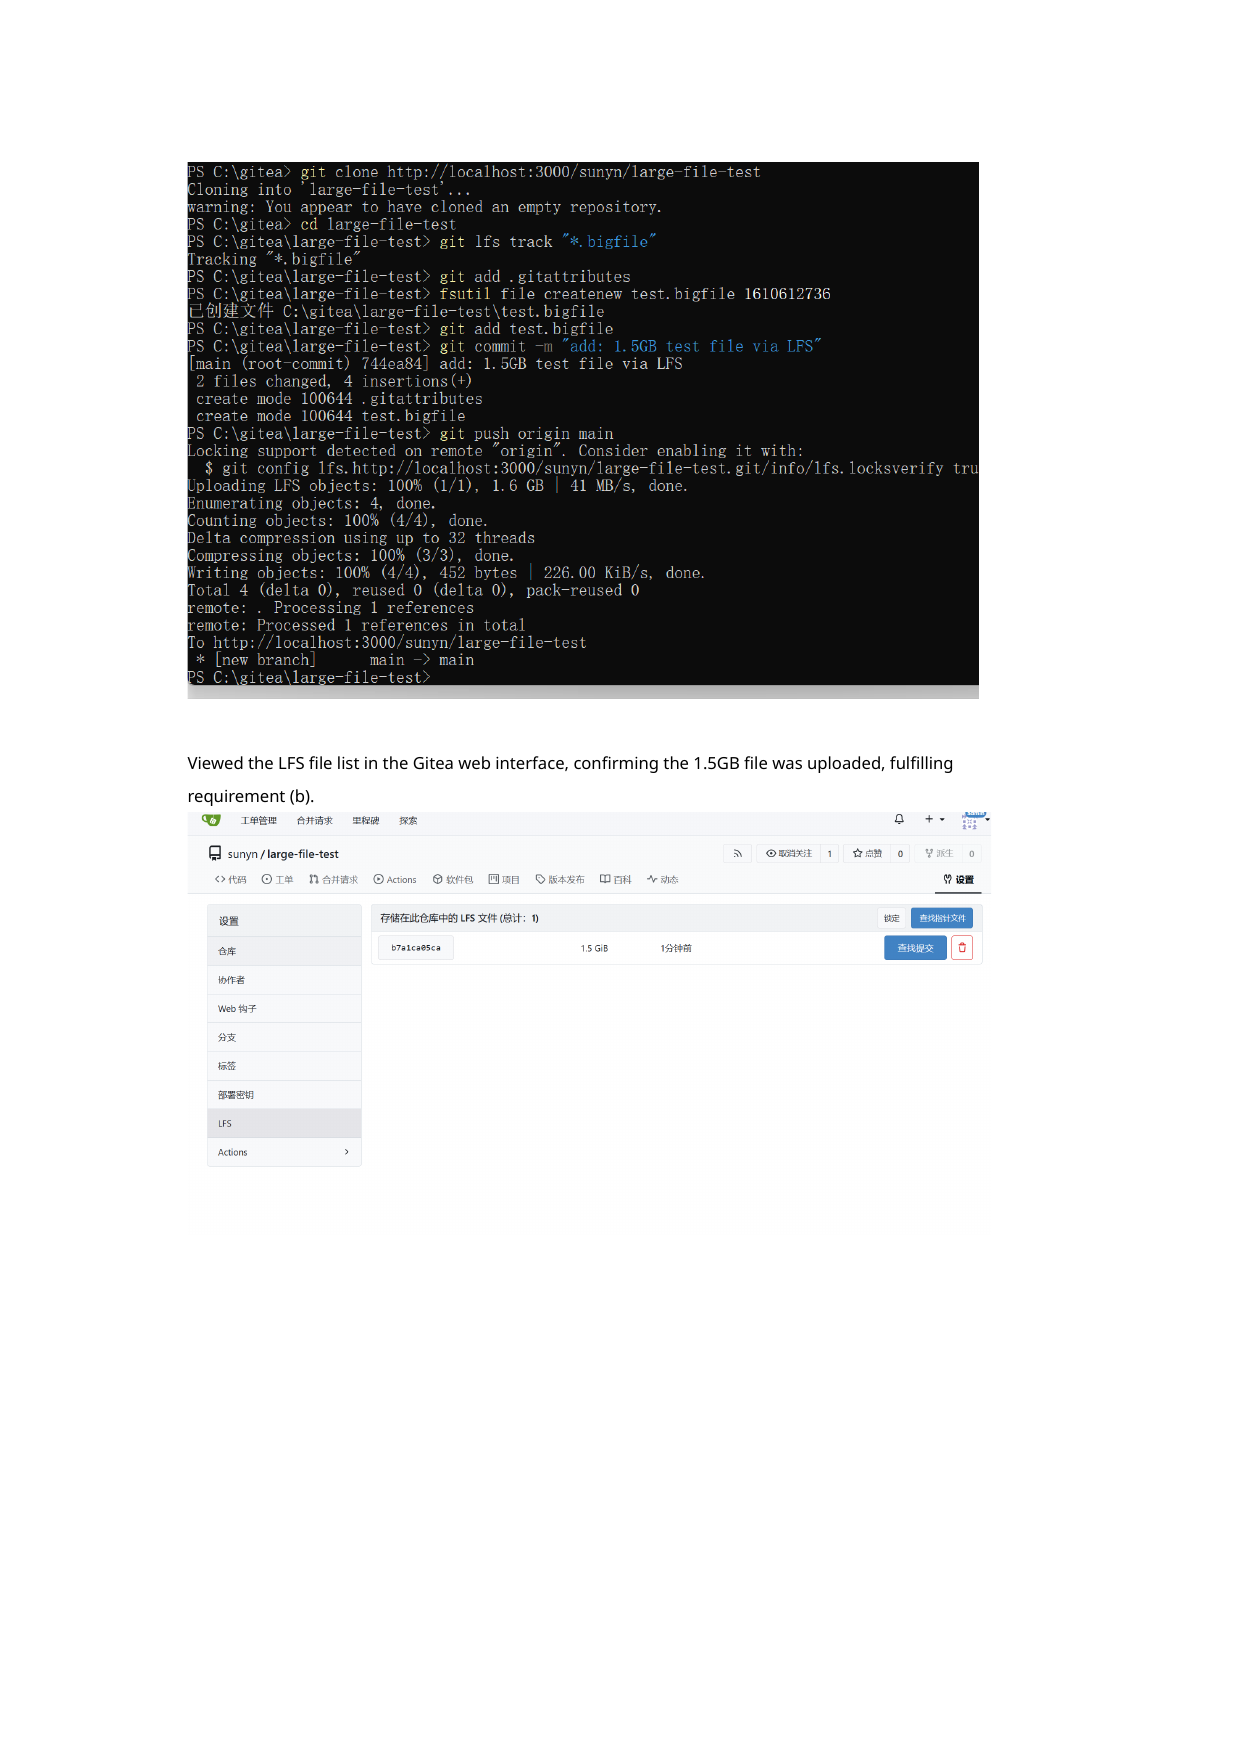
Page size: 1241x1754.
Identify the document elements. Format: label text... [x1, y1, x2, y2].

picture [187, 162, 979, 699]
picture [187, 812, 992, 1235]
text Viewed the LFS file list in the Gitea web interface, confirming the 1.5GB file was uploaded, fulfilling requirement (b). [187, 747, 1053, 812]
